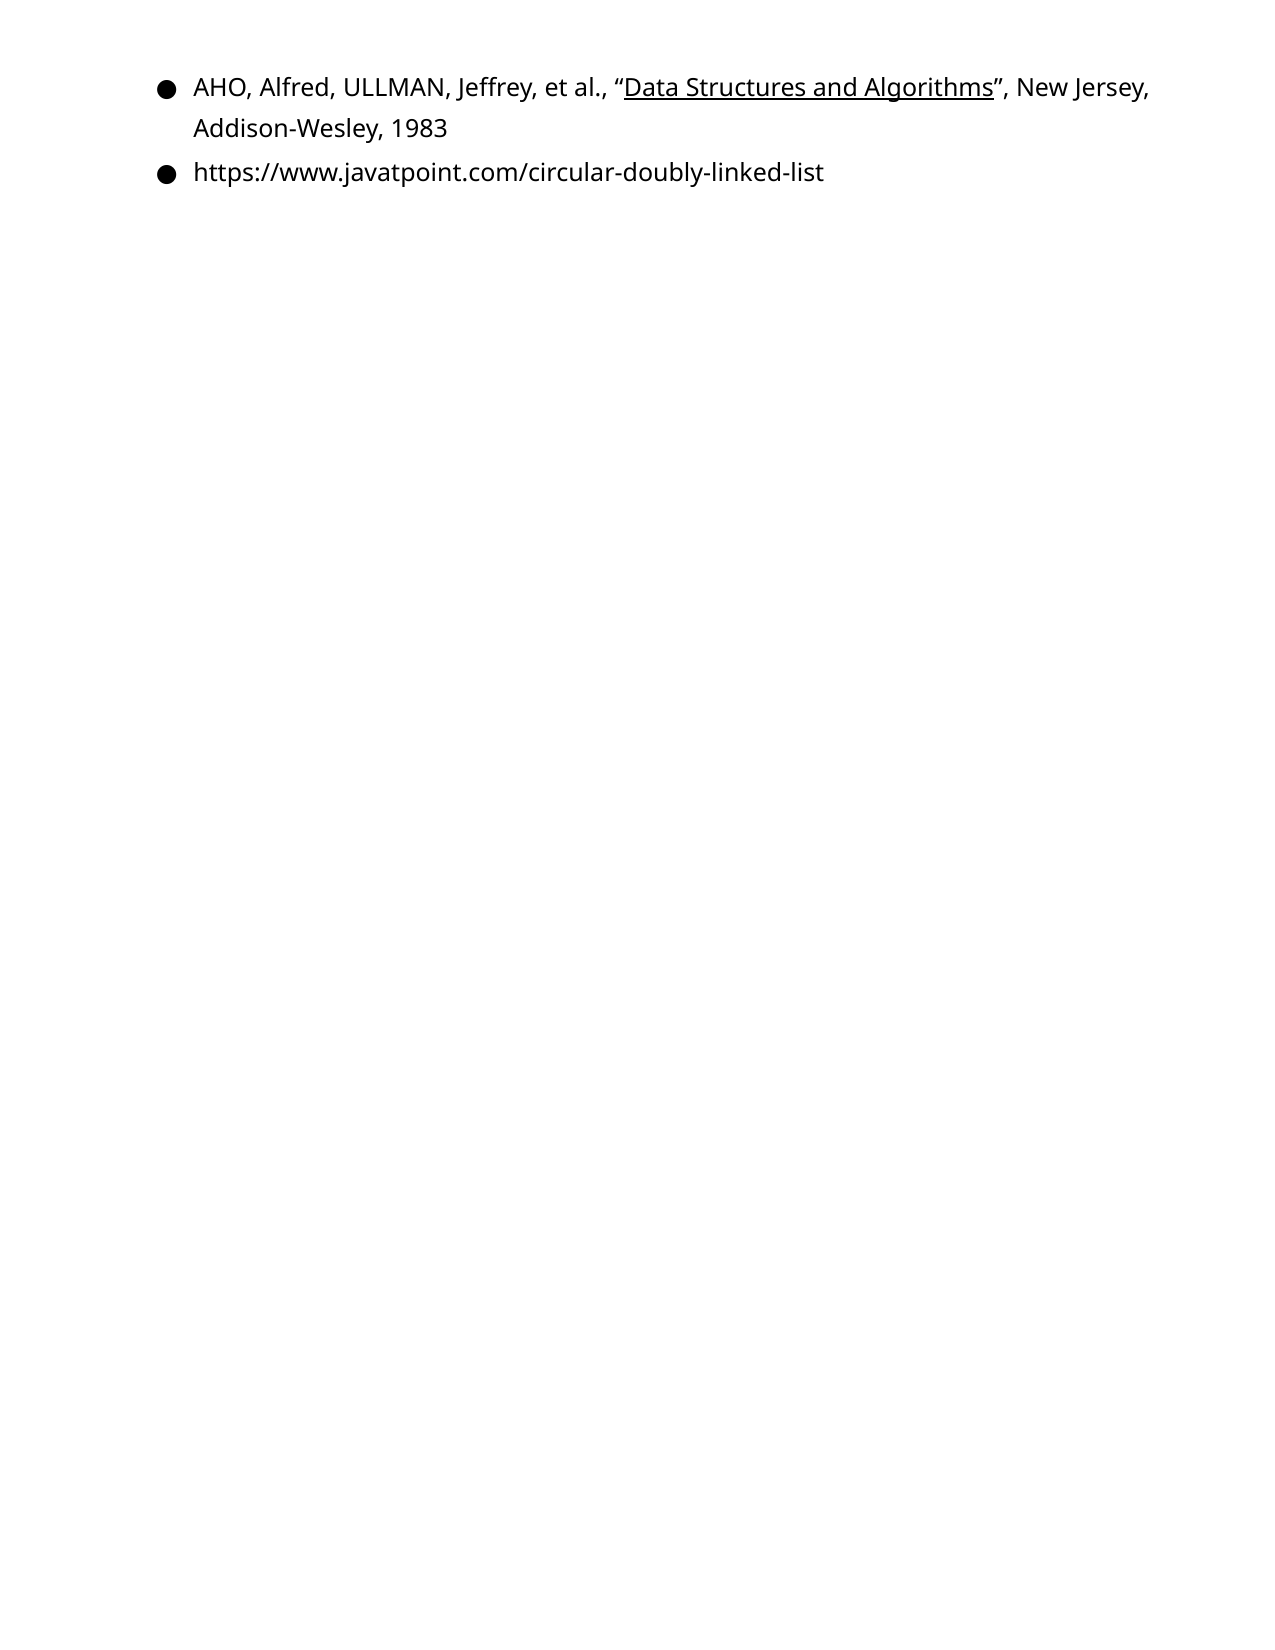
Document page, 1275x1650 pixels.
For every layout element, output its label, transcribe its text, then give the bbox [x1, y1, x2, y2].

list AHO, Alfred, ULLMAN, Jeffrey, et al., “Data Structures and Algorithms”, New Jersey, Addison-Wesley, 1983 [156, 59, 1205, 144]
list https://www.javatpoint.com/circular-doubly-linked-list [156, 144, 1205, 196]
